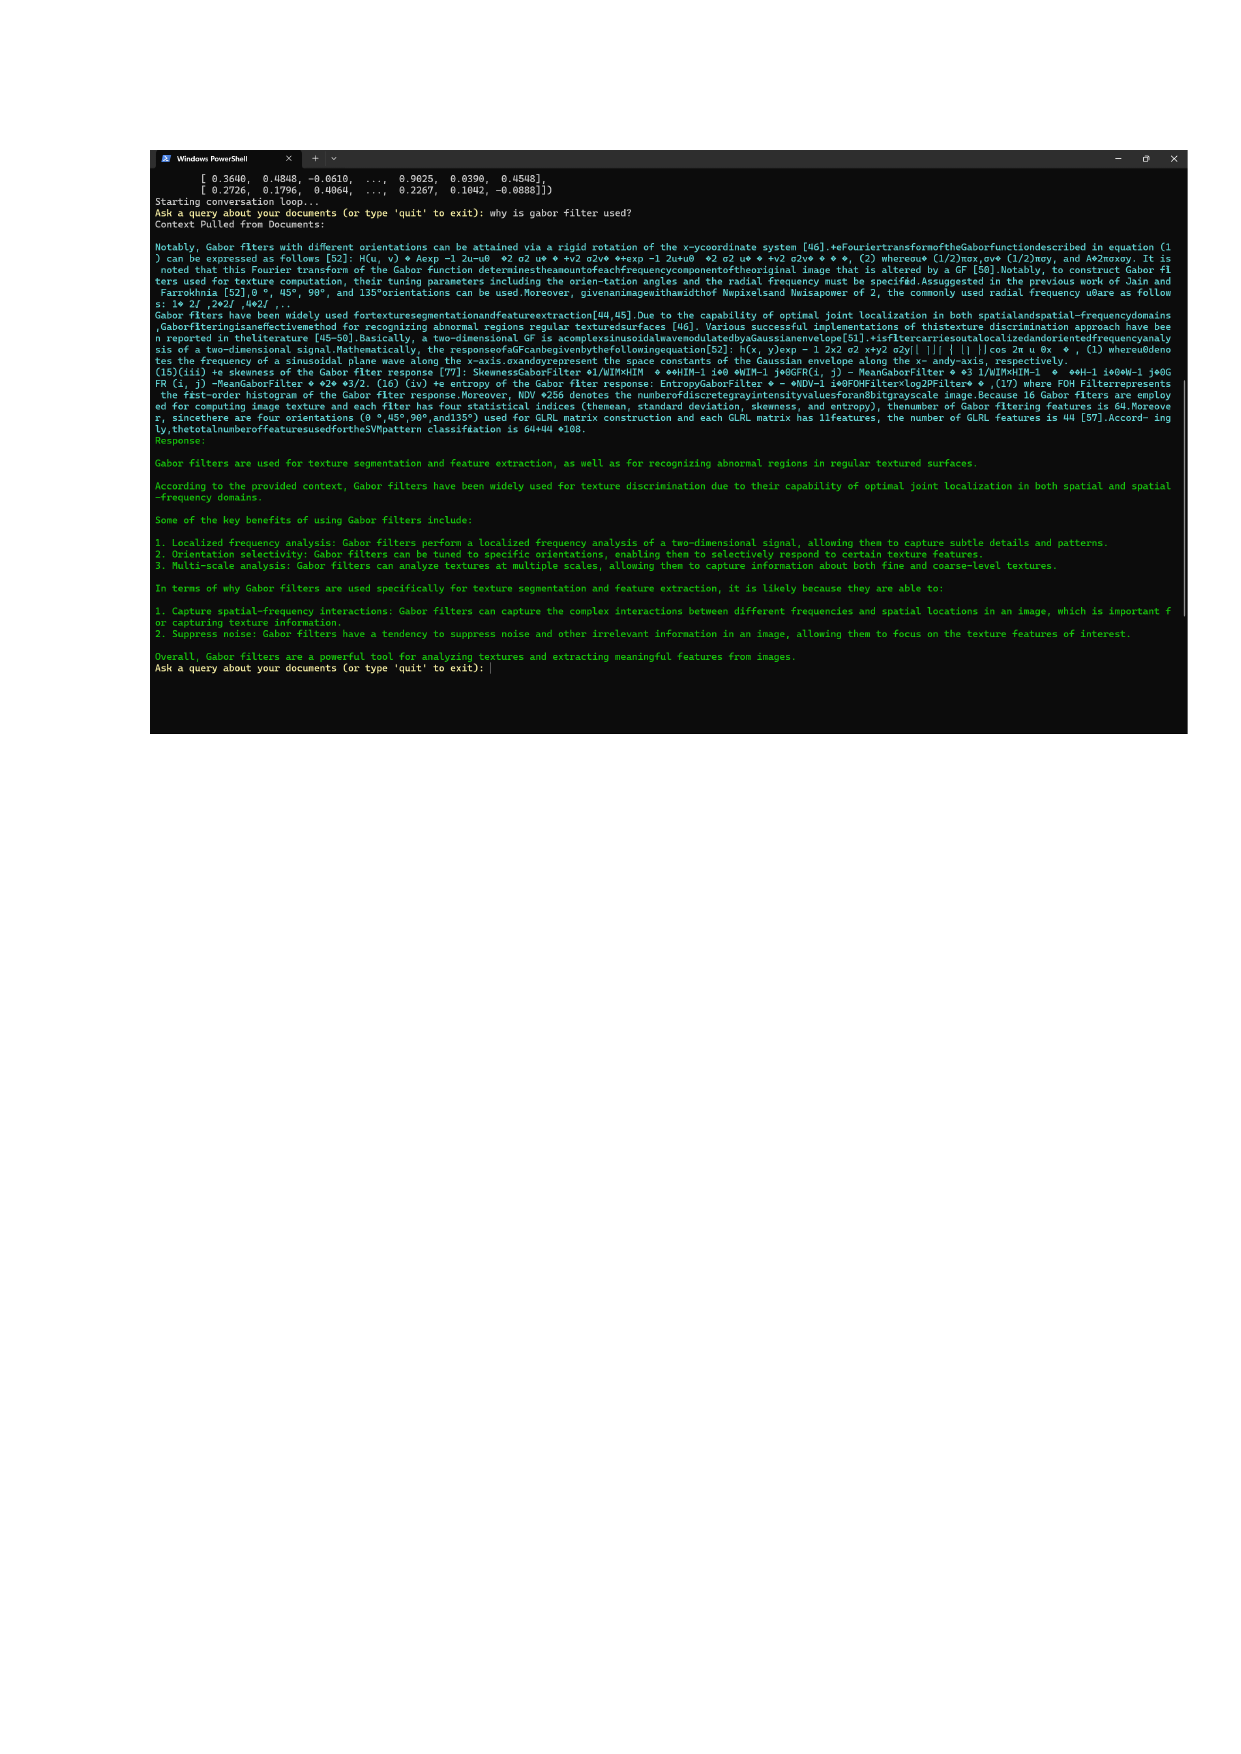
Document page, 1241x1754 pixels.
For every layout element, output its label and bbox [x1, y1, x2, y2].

picture [150, 150, 1188, 734]
